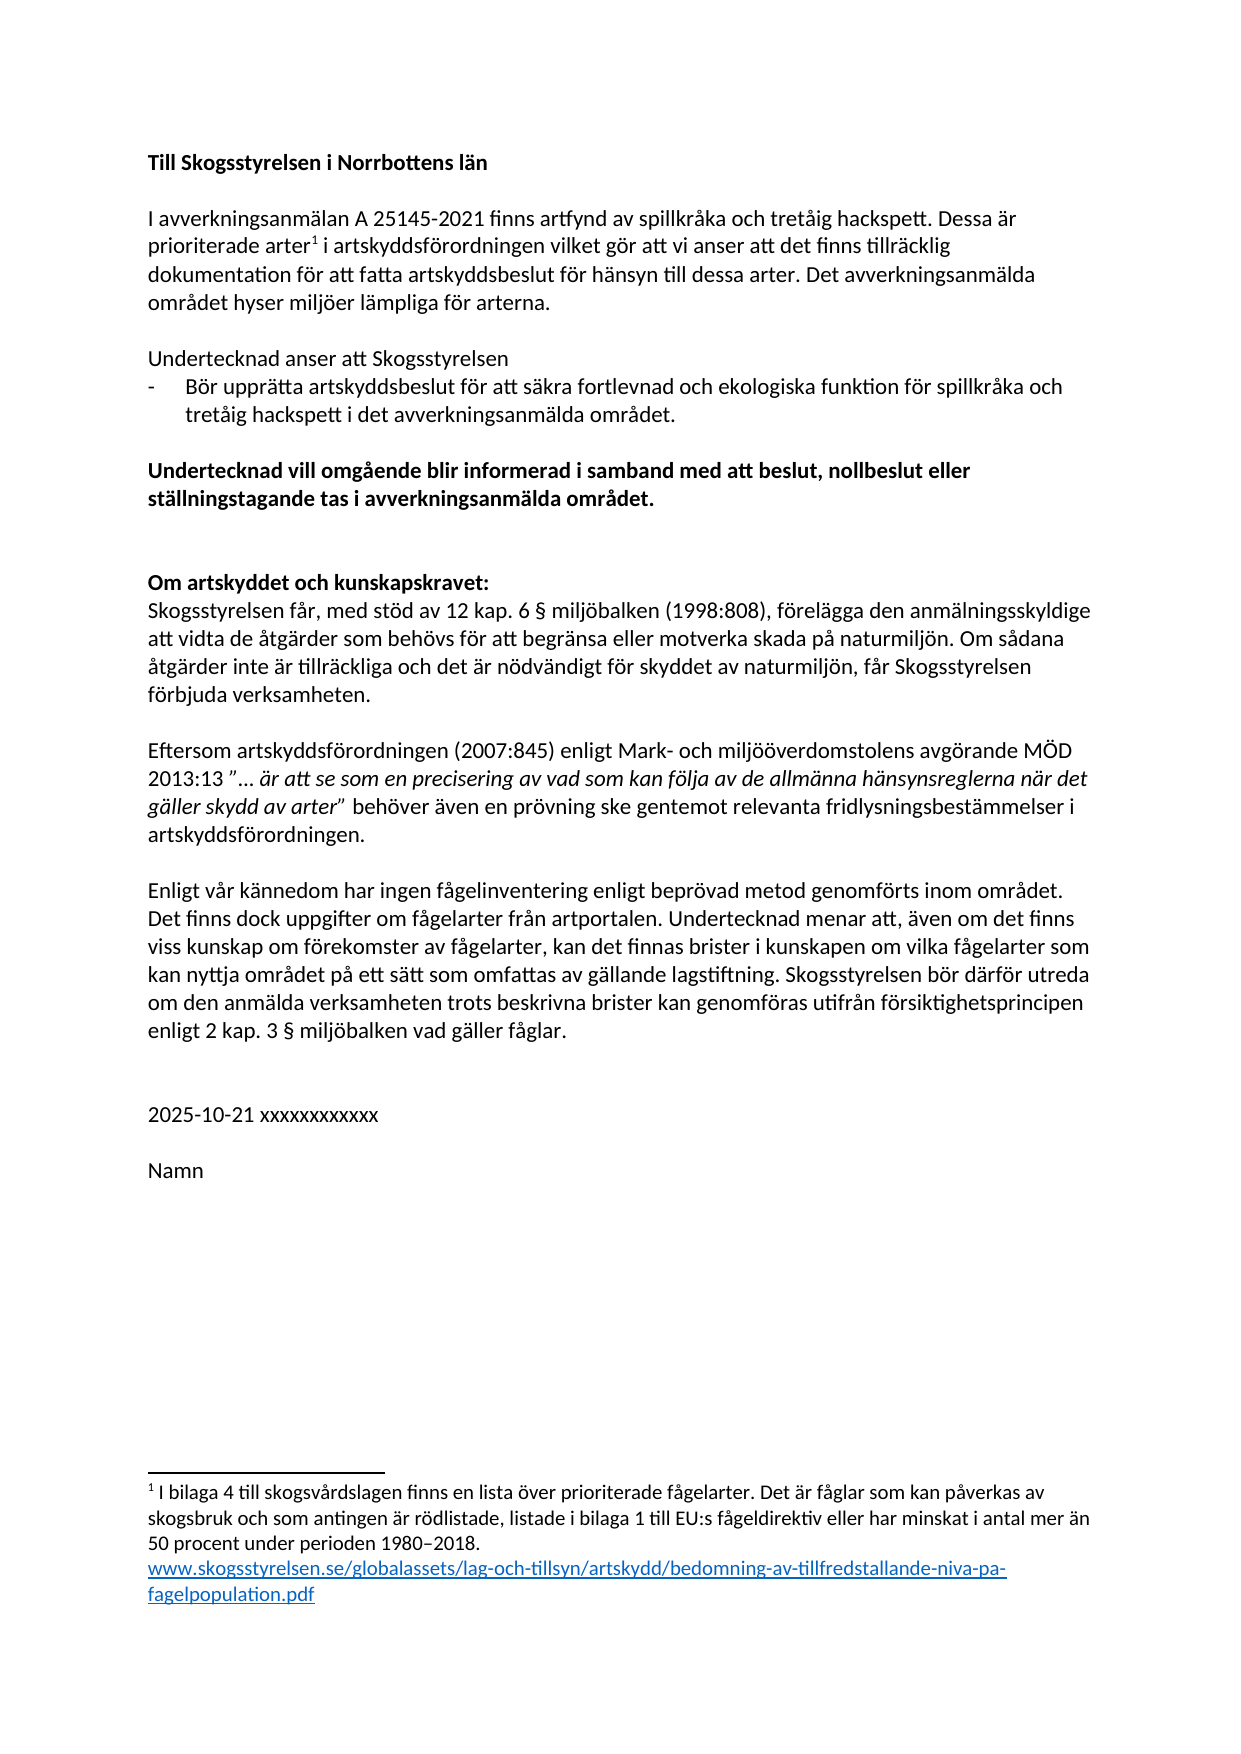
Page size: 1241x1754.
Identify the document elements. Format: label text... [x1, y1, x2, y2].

text Skogsstyrelsen får, med stöd av 12 kap. 6 § miljöbalken (1998:808), förelägga den anmälningsskyldige att vidta de åtgärder som behövs för att begränsa eller motverka skada på naturmiljön. Om sådana åtgärder inte är tillräckliga och det är nödvändigt för skyddet av naturmiljön, får Skogsstyrelsen förbjuda verksamheten. [148, 596, 1093, 708]
text Till Skogsstyrelsen i Norrbottens län [148, 148, 1093, 176]
text Undertecknad vill omgående blir informerad i samband med att beslut, nollbeslut eller ställningstagande tas i avverkningsanmälda området. [148, 456, 1093, 512]
text Om artskyddet och kunskapskravet: [148, 568, 1093, 596]
text I avverkningsanmälan A 25145-2021 finns artfynd av spillkråka och tretåig hackspett. Dessa är prioriterade arter i artskyddsförordningen vilket gör att vi anser att det finns tillräcklig dokumentation för att fatta artskyddsbeslut för hänsyn till dessa arter. Det avverkningsanmälda området hyser miljöer lämpliga för arterna. [148, 204, 1093, 316]
text 2025-10-21 xxxxxxxxxxxx [148, 1100, 1093, 1128]
list Bör upprätta artskyddsbeslut för att säkra fortlevnad och ekologiska funktion för spillkråka och tretåig hackspett i det avverkningsanmälda området. [148, 372, 1093, 428]
text Enligt vår kännedom har ingen fågelinventering enligt beprövad metod genomförts inom området. Det finns dock uppgifter om fågelarter från artportalen. Undertecknad menar att, även om det finns viss kunskap om förekomster av fågelarter, kan det finnas brister i kunskapen om vilka fågelarter som kan nyttja området på ett sätt som omfattas av gällande lagstiftning. Skogsstyrelsen bör därför utreda om den anmälda verksamheten trots beskrivna brister kan genomföras utifrån försiktighetsprincipen enligt 2 kap. 3 § miljöbalken vad gäller fåglar. [148, 876, 1093, 1044]
text gäller skydd av arter” behöver även en prövning ske gentemot relevanta fridlysningsbestämmelser i artskyddsförordningen. [148, 792, 1093, 848]
text Namn [148, 1156, 1093, 1184]
text Eftersom artskyddsförordningen (2007:845) enligt Mark- och miljööverdomstolens avgörande MÖD 2013:13 ”… är att se som en precisering av vad som kan följa av de allmänna hänsynsreglerna när det [148, 736, 1093, 792]
text Undertecknad anser att Skogsstyrelsen [148, 344, 1093, 372]
